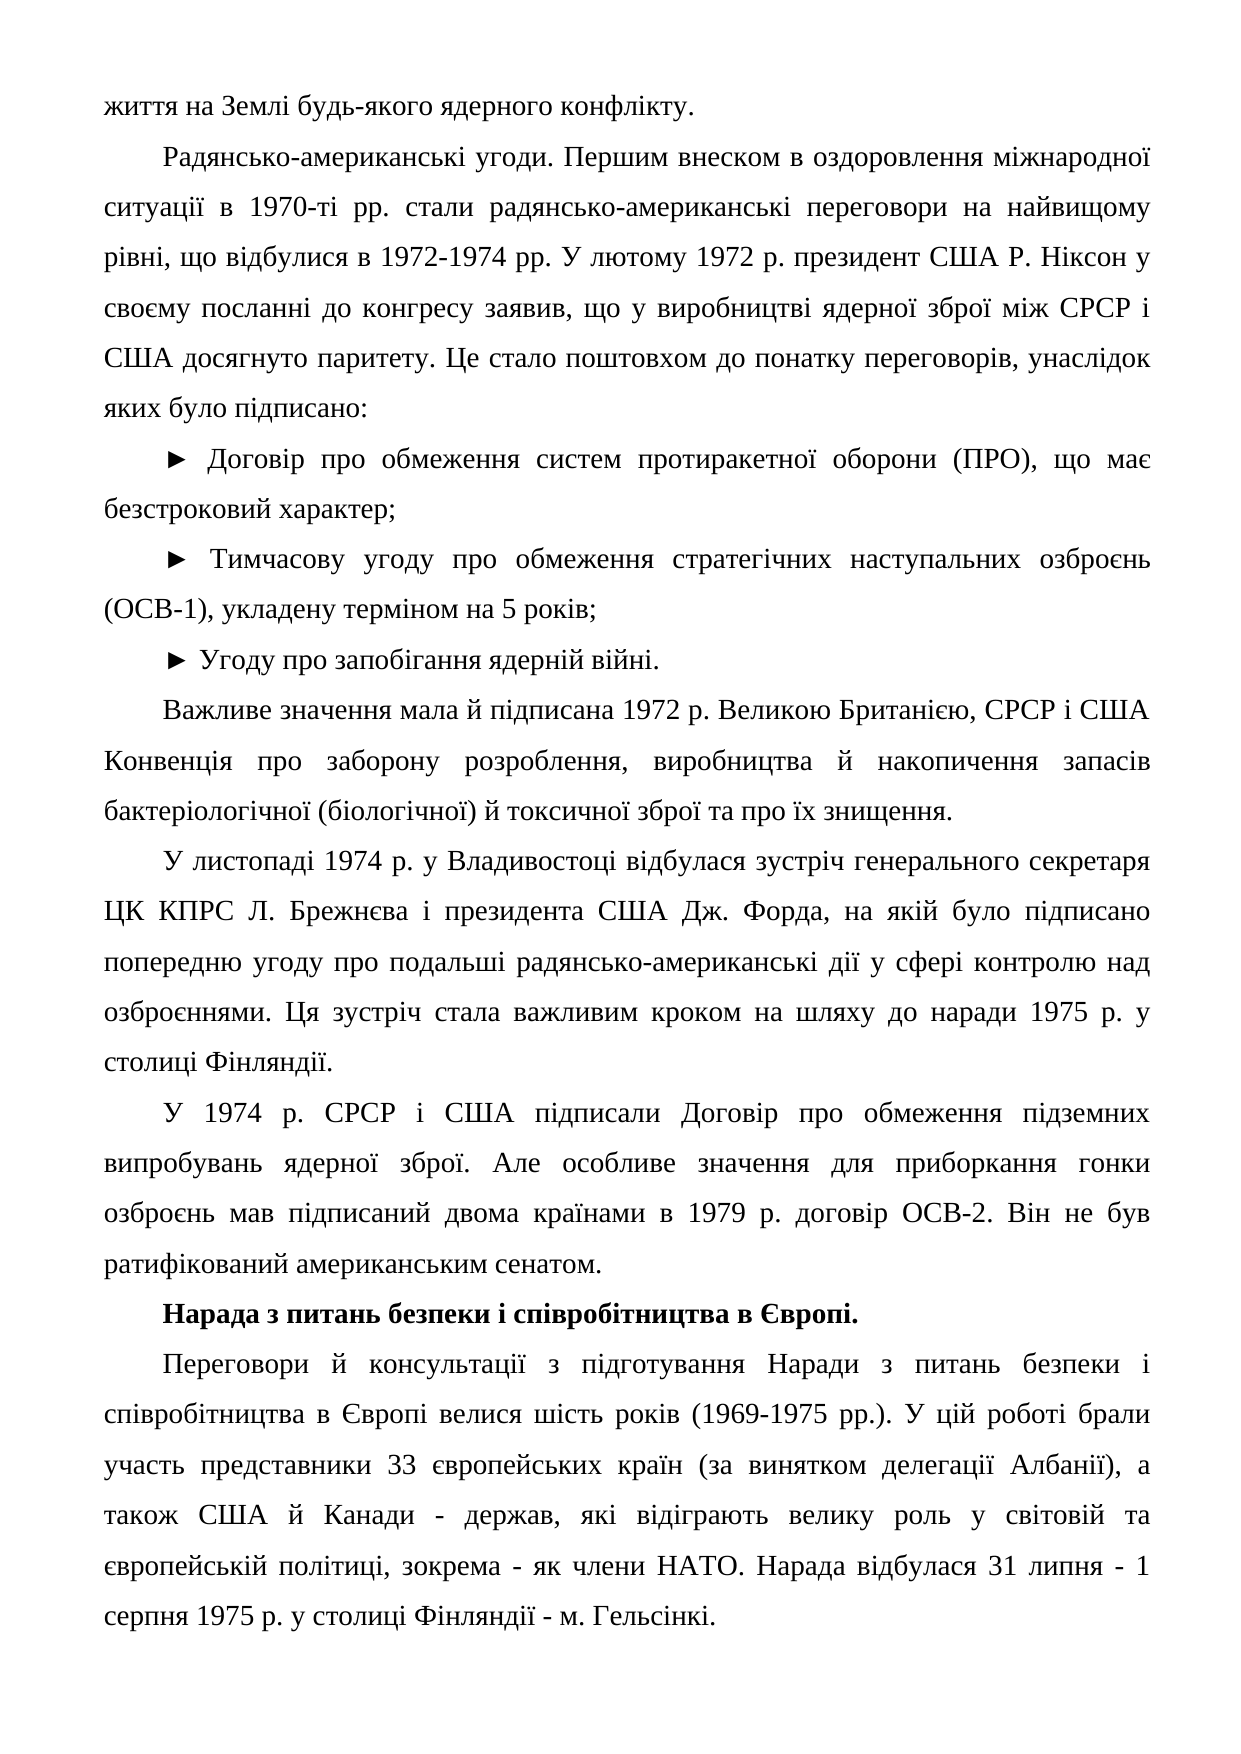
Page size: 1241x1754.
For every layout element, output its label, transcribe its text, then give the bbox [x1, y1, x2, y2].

text Нарада з питань безпеки і співробітництва в Європі. [103, 1296, 1152, 1329]
text У 1974 р. СРСР і США підписали Договір про обмеження підземних випробувань ядерної зброї. Але особливе значення для приборкання гонки озброєнь мав підписаний двома країнами в 1979 р. договір ОСВ-2. Він не був ратифікований американським сенатом. [103, 1095, 1152, 1279]
text ► Угоду про запобігання ядерній війні. [103, 642, 1152, 676]
text Важливе значення мала й підписана 1972 р. Великою Британією, СРСР і США Конвенція про заборону розроблення, виробництва й накопичення запасів бактеріологічної (біологічної) й токсичної зброї та про їх знищення. [103, 692, 1152, 826]
text ► Договір про обмеження систем протиракетної оборони (ПРО), що має безстроковий характер; [103, 441, 1152, 524]
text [103, 88, 1152, 122]
text ► Тимчасову угоду про обмеження стратегічних наступальних озброєнь (ОСВ-1), укладену терміном на 5 років; [103, 541, 1152, 625]
text Переговори й консультації з підготування Наради з питань безпеки і співробітництва в Європі велися шість років (1969-1975 рр.). У цій роботі брали участь представники 33 європейських країн (за винятком делегації Албанії), а також США й Канади - держав, які відіграють велику роль у світовій та європейській політиці, зокрема - як члени НАТО. Нарада відбулася 31 липня - 1 серпня 1975 р. у столиці Фінляндії - м. Гельсінкі. [103, 1346, 1152, 1631]
text Радянсько-американські угоди. Першим внеском в оздоровлення міжнародної ситуації в 1970-ті рр. стали радянсько-американські переговори на найвищому рівні, що відбулися в 1972-1974 рр. У лютому 1972 р. президент США Р. Ніксон у своєму посланні до конгресу заявив, що у виробництві ядерної зброї між СРСР і США досягнуто паритету. Це стало поштовхом до понатку переговорів, унаслідок яких було підписано: [103, 139, 1152, 424]
text У листопаді 1974 р. у Владивостоці відбулася зустріч генерального секретаря ЦК КПРС Л. Брежнєва і президента США Дж. Форда, на якій було підписано попередню угоду про подальші радянсько-американські дії у сфері контролю над озброєннями. Ця зустріч стала важливим кроком на шляху до наради 1975 р. у столиці Фінляндії. [103, 843, 1152, 1078]
